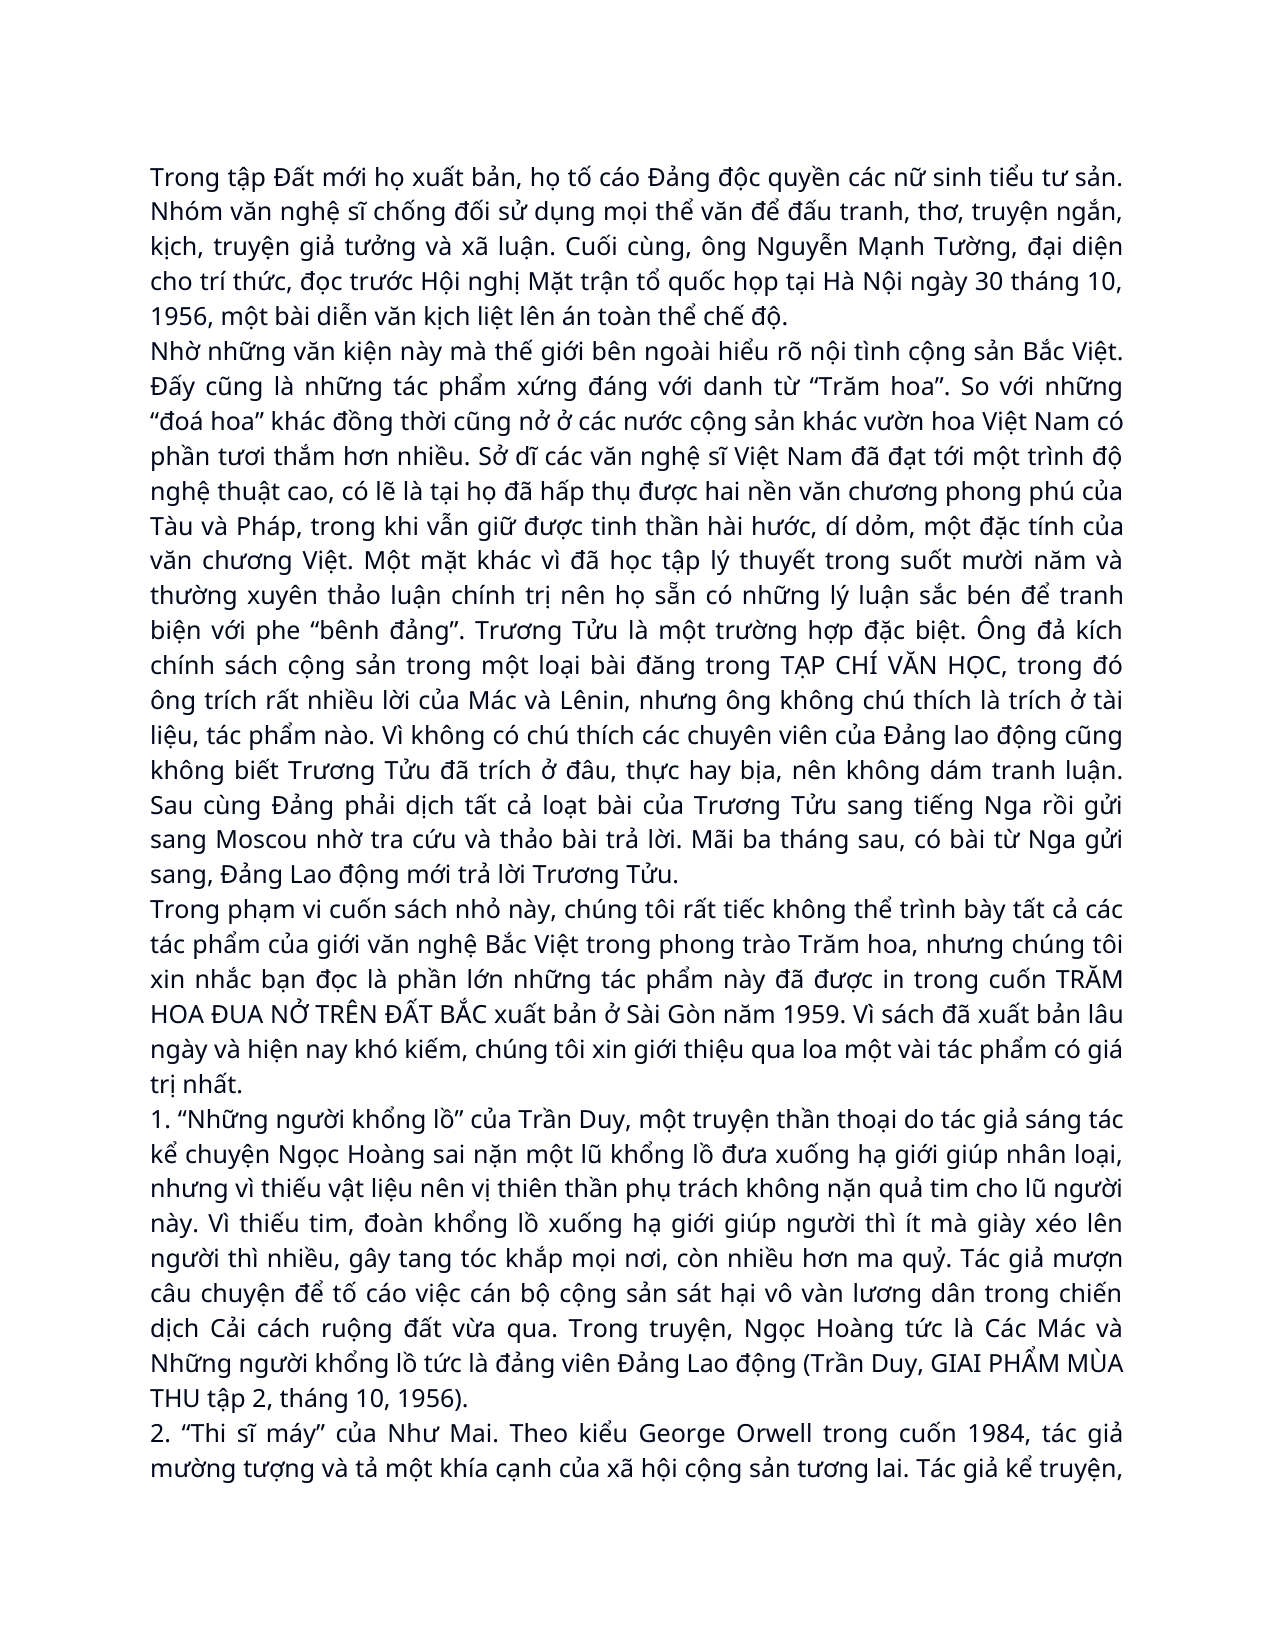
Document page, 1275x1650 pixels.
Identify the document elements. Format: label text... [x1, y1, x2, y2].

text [150, 1414, 1125, 1484]
text Trong phạm vi cuốn sách nhỏ này, chúng tôi rất tiếc không thể trình bày tất cả các tác phẩm của giới văn nghệ Bắc Việt trong phong trào Trăm hoa, nhưng chúng tôi xin nhắc bạn đọc là phần lớn những tác phẩm này đã được in trong cuốn TRĂM HOA ĐUA NỞ TRÊN ĐẤT BẮC xuất bản ở Sài Gòn năm 1959. Vì sách đã xuất bản lâu ngày và hiện nay khó kiếm, chúng tôi xin giới thiệu qua loa một vài tác phẩm có giá trị nhất. [150, 891, 1125, 1101]
text 1. “Những người khổng lồ” của Trần Duy, một truyện thần thoại do tác giả sáng tác kể chuyện Ngọc Hoàng sai nặn một lũ khổng lồ đưa xuống hạ giới giúp nhân loại, nhưng vì thiếu vật liệu nên vị thiên thần phụ trách không nặn quả tim cho lũ người này. Vì thiếu tim, đoàn khổng lồ xuống hạ giới giúp người thì ít mà giày xéo lên người thì nhiều, gây tang tóc khắp mọi nơi, còn nhiều hơn ma quỷ. Tác giả mượn câu chuyện để tố cáo việc cán bộ cộng sản sát hại vô vàn lương dân trong chiến dịch Cải cách ruộng đất vừa qua. Trong truyện, Ngọc Hoàng tức là Các Mác và Những người khổng lồ tức là đảng viên Đảng Lao động (Trần Duy, GIAI PHẨM MÙA THU tập 2, tháng 10, 1956). [150, 1101, 1125, 1414]
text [150, 150, 1125, 333]
text Nhờ những văn kiện này mà thế giới bên ngoài hiểu rõ nội tình cộng sản Bắc Việt. Đấy cũng là những tác phẩm xứng đáng với danh từ “Trăm hoa”. So với những “đoá hoa” khác đồng thời cũng nở ở các nước cộng sản khác vườn hoa Việt Nam có phần tươi thắm hơn nhiều. Sở dĩ các văn nghệ sĩ Việt Nam đã đạt tới một trình độ nghệ thuật cao, có lẽ là tại họ đã hấp thụ được hai nền văn chương phong phú của Tàu và Pháp, trong khi vẫn giữ được tinh thần hài hước, dí dỏm, một đặc tính của văn chương Việt. Một mặt khác vì đã học tập lý thuyết trong suốt mười năm và thường xuyên thảo luận chính trị nên họ sẵn có những lý luận sắc bén để tranh biện với phe “bênh đảng”. Trương Tửu là một trường hợp đặc biệt. Ông đả kích chính sách cộng sản trong một loại bài đăng trong TẠP CHÍ VĂN HỌC, trong đó ông trích rất nhiều lời của Mác và Lênin, nhưng ông không chú thích là trích ở tài liệu, tác phẩm nào. Vì không có chú thích các chuyên viên của Đảng lao động cũng không biết Trương Tửu đã trích ở đâu, thực hay bịa, nên không dám tranh luận. Sau cùng Đảng phải dịch tất cả loạt bài của Trương Tửu sang tiếng Nga rồi gửi sang Moscou nhờ tra cứu và thảo bài trả lời. Mãi ba tháng sau, có bài từ Nga gửi sang, Đảng Lao động mới trả lời Trương Tửu. [150, 333, 1125, 891]
